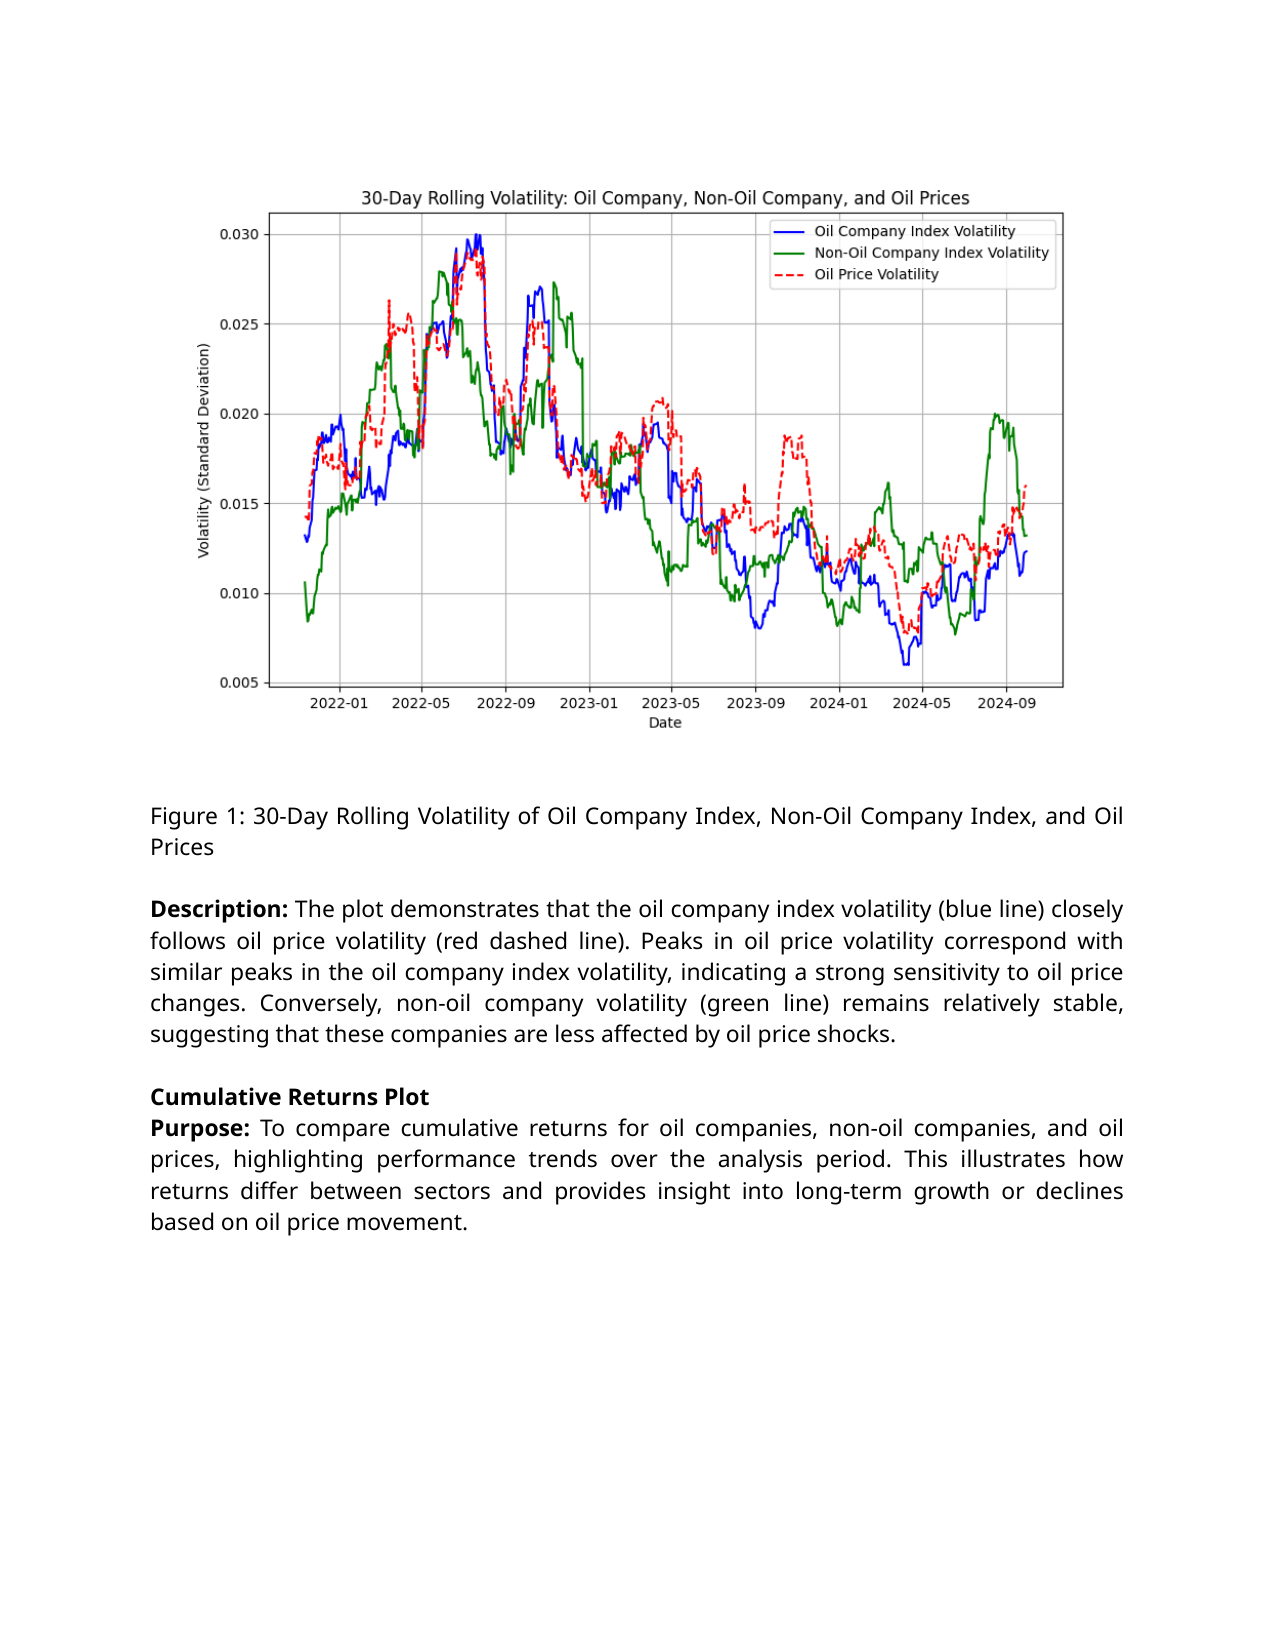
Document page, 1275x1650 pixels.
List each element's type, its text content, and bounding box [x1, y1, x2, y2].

picture [150, 150, 1125, 741]
text Cumulative Returns Plot [150, 1081, 1125, 1112]
text Description: The plot demonstrates that the oil company index volatility (blue line) closely follows oil price volatility (red dashed line). Peaks in oil price volatility correspond with similar peaks in the oil company index volatility, indicating a strong sensitivity to oil price changes. Conversely, non-oil company volatility (green line) remains relatively stable, suggesting that these companies are less affected by oil price shocks. [150, 893, 1125, 1049]
text Figure 1: 30-Day Rolling Volatility of Oil Company Index, Non-Oil Company Index, and Oil Prices [150, 799, 1125, 862]
text Purpose: To compare cumulative returns for oil companies, non-oil companies, and oil prices, highlighting performance trends over the analysis period. This illustrates how returns differ between sectors and provides insight into long-term growth or declines based on oil price movement. [150, 1112, 1125, 1237]
